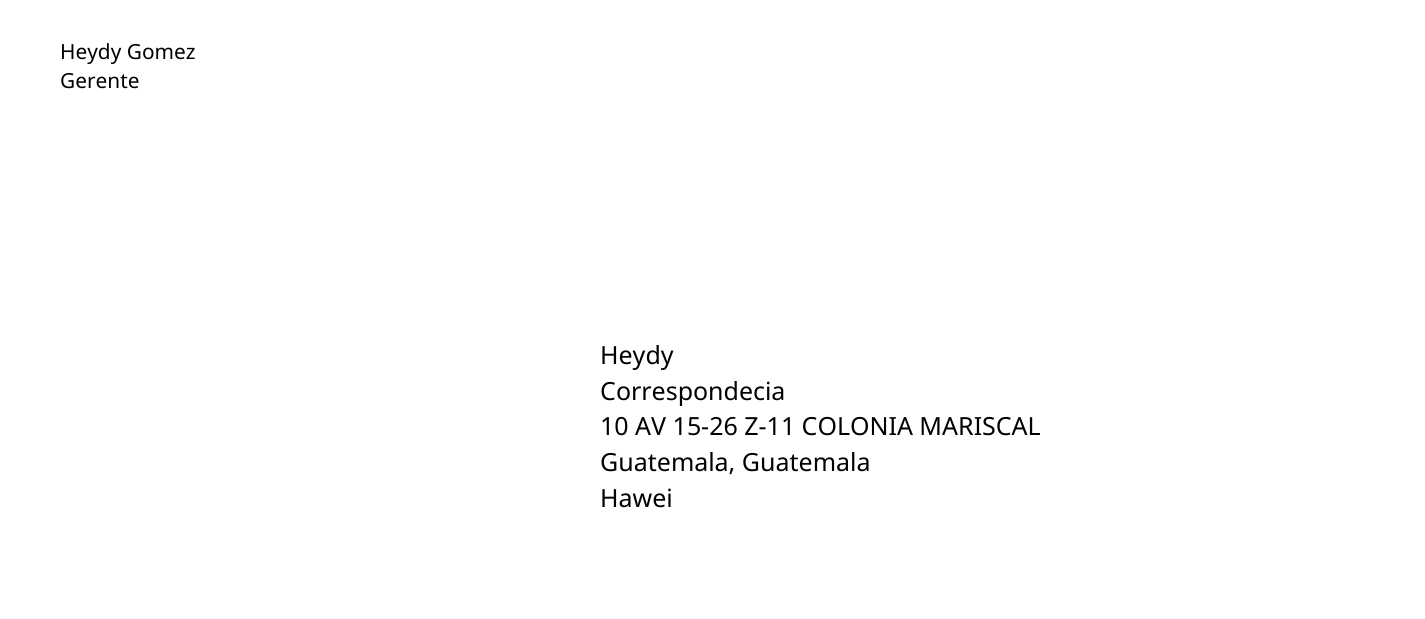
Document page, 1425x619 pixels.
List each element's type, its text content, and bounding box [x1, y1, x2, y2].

text Heydy Gomez [60, 37, 1350, 66]
text Correspondecia [600, 373, 1125, 407]
text Gerente [60, 66, 1350, 94]
text Heydy [600, 337, 1125, 372]
text Hawei [600, 480, 1125, 514]
text 10 AV 15-26 Z-11 COLONIA MARISCAL Guatemala, Guatemala [600, 409, 1125, 479]
